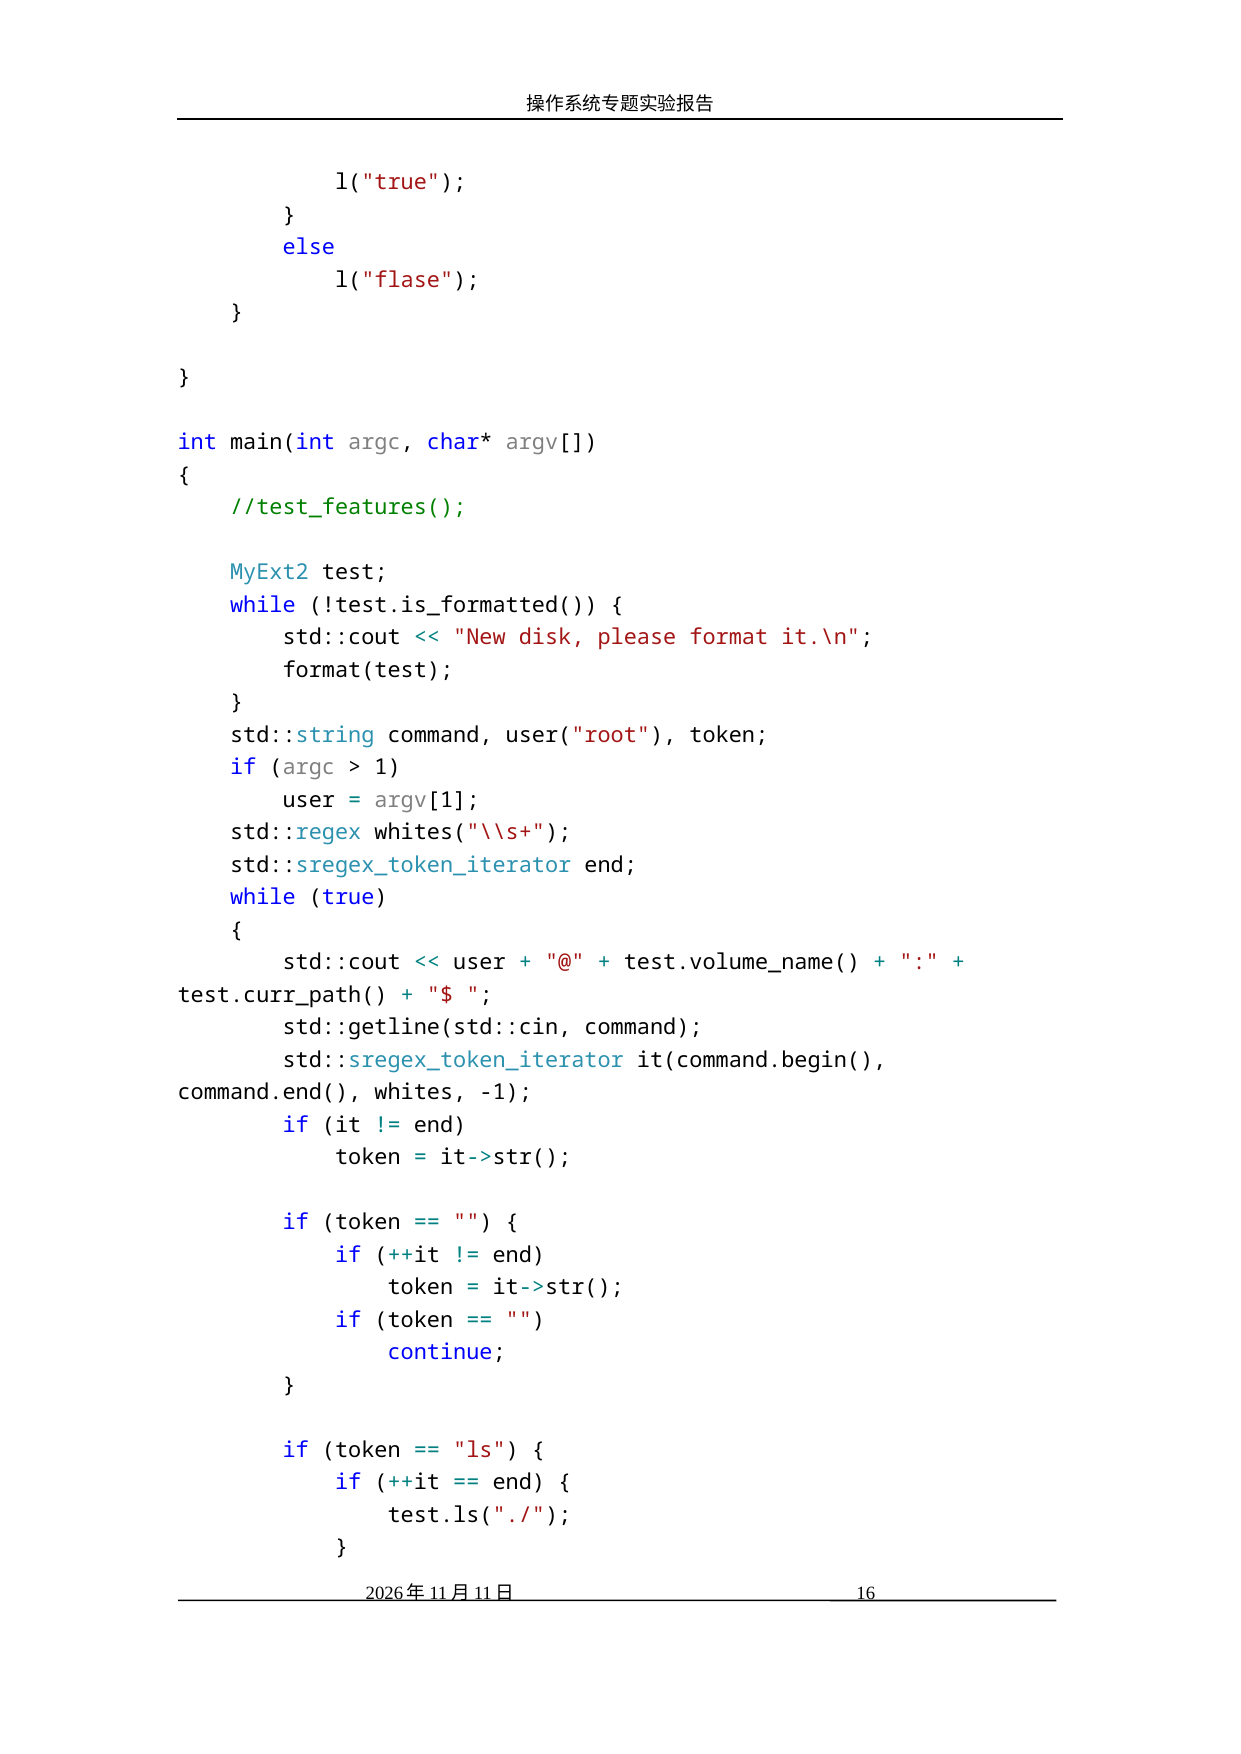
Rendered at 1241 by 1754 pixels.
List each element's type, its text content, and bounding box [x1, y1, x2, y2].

text else [177, 230, 1063, 262]
text //test_features(); [177, 490, 1063, 522]
text format(test); [177, 652, 1063, 685]
text } [177, 1530, 1063, 1562]
text l("true"); [177, 165, 1063, 197]
text if (it != end) [177, 1107, 1063, 1140]
text test.ls("./"); [177, 1497, 1063, 1530]
text std::string command, user("root"), token; [177, 717, 1063, 750]
text } [177, 685, 1063, 717]
text std::cout << user + "@" + test.volume_name() + ":" + test.curr_path() + "$ "; [177, 945, 1063, 1010]
text token = it->str(); [177, 1270, 1063, 1302]
text int main(int argc, char* argv[]) [177, 425, 1063, 457]
text if (++it != end) [177, 1237, 1063, 1270]
text } [177, 197, 1063, 230]
text MyExt2 test; [177, 555, 1063, 587]
text } [177, 360, 1063, 392]
text if (argc > 1) [177, 750, 1063, 782]
text continue; [177, 1335, 1063, 1367]
text if (token == "") [177, 1302, 1063, 1335]
text token = it->str(); [177, 1140, 1063, 1172]
text while (!test.is_formatted()) { [177, 587, 1063, 620]
text std::getline(std::cin, command); [177, 1010, 1063, 1042]
text { [177, 912, 1063, 945]
text std::sregex_token_iterator it(command.begin(), command.end(), whites, -1); [177, 1042, 1063, 1107]
text } [177, 1367, 1063, 1400]
text user = argv[1]; [177, 782, 1063, 815]
text std::sregex_token_iterator end; [177, 847, 1063, 880]
text if (token == "") { [177, 1205, 1063, 1237]
text std::regex whites("\\s+"); [177, 815, 1063, 847]
text while (true) [177, 880, 1063, 912]
text if (token == "ls") { [177, 1432, 1063, 1465]
text } [177, 295, 1063, 327]
text std::cout << "New disk, please format it.\n"; [177, 620, 1063, 652]
text l("flase"); [177, 262, 1063, 295]
text { [177, 457, 1063, 490]
text if (++it == end) { [177, 1465, 1063, 1497]
